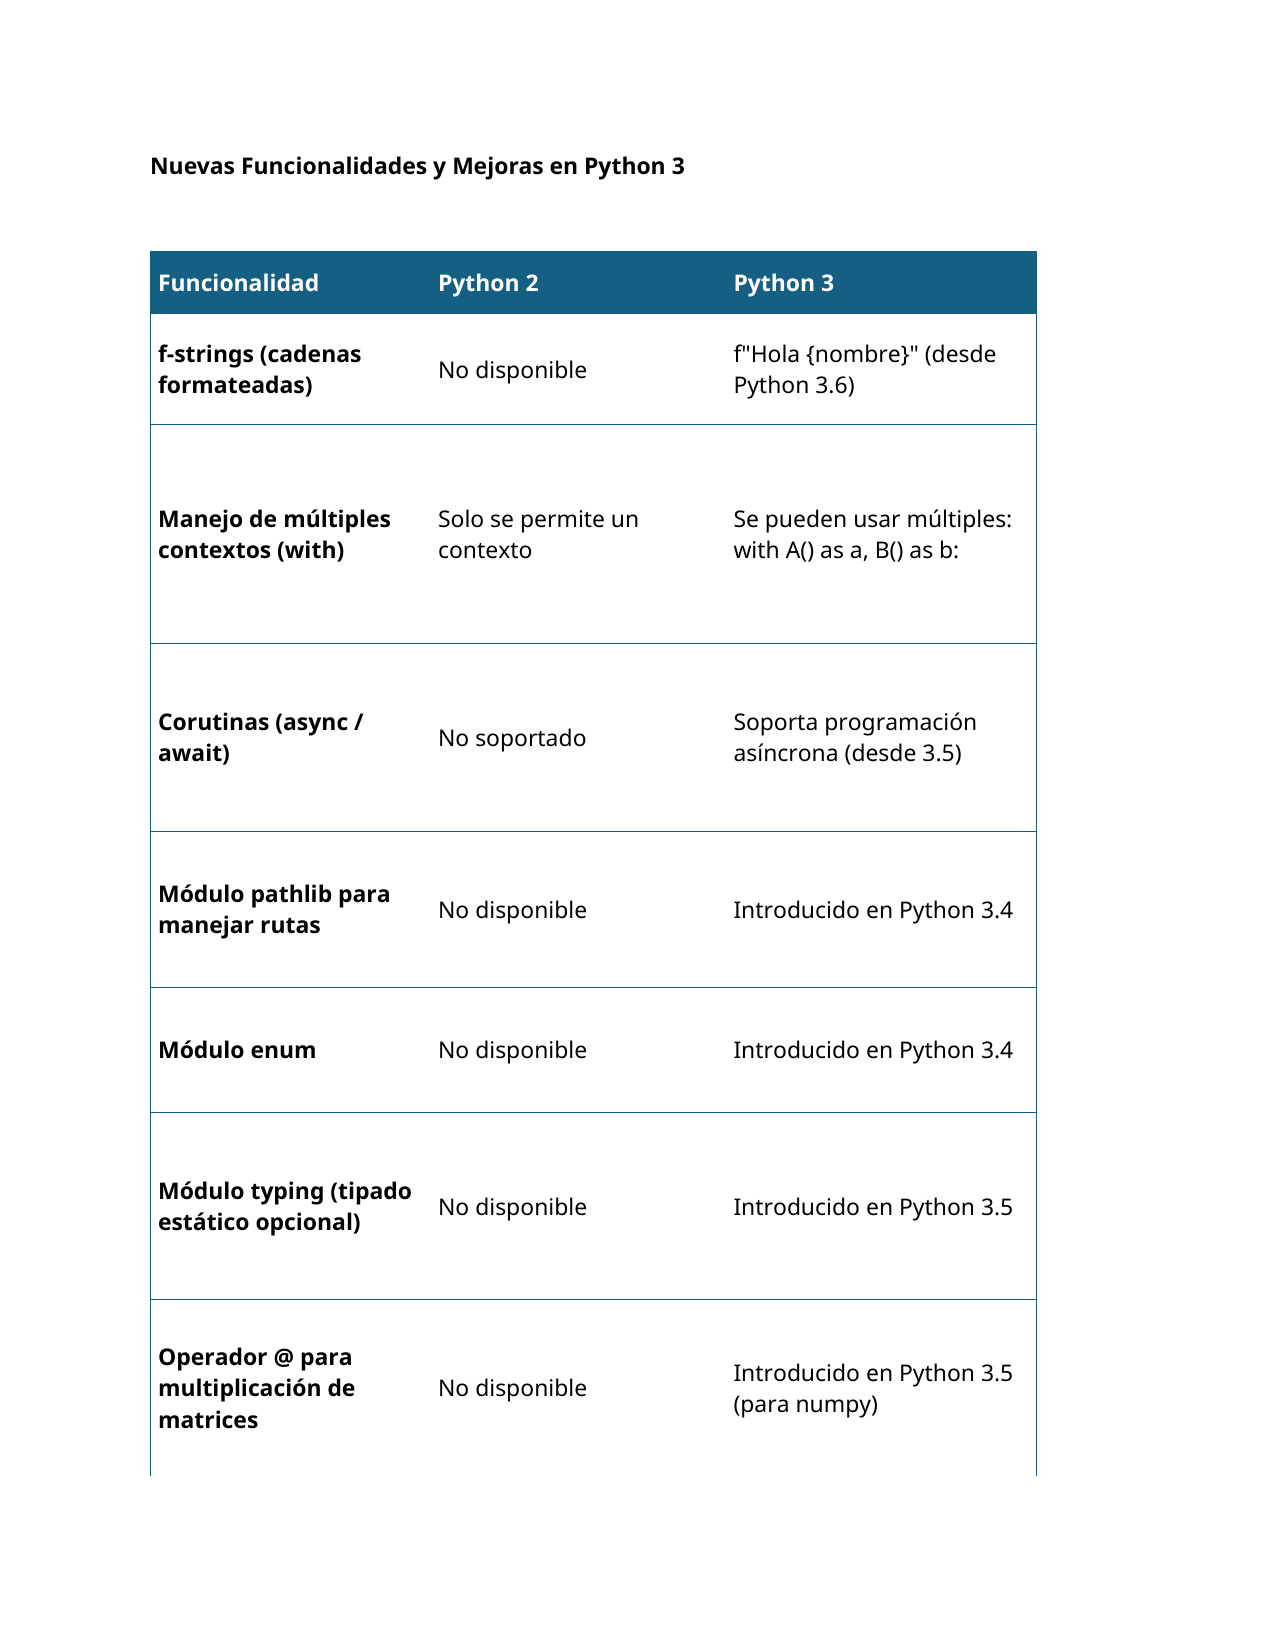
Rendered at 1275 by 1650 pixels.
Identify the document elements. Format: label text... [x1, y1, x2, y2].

table_cell Manejo de múltiples contextos (with) [151, 425, 431, 643]
table_cell Módulo pathlib para manejar rutas [151, 832, 431, 987]
table_cell f"Hola {nombre}" (desde Python 3.6) [726, 314, 1036, 424]
table_cell No disponible [431, 314, 726, 424]
table_cell No disponible [431, 1113, 726, 1299]
table_cell f-strings (cadenas formateadas) [151, 314, 431, 424]
table_cell Introducido en Python 3.4 [726, 832, 1036, 987]
table_header Python 2 [431, 252, 726, 313]
table_header Python 3 [726, 252, 1036, 313]
table_cell Corutinas (async / await) [151, 644, 431, 831]
table_cell Introducido en Python 3.5 [726, 1113, 1036, 1299]
table_cell Se pueden usar múltiples: with A() as a, B() as b: [726, 425, 1036, 643]
table_cell Introducido en Python 3.4 [726, 988, 1036, 1112]
table_cell Solo se permite un contexto [431, 425, 726, 643]
table_cell Módulo enum [151, 988, 431, 1112]
table_cell Módulo typing (tipado estático opcional) [151, 1113, 431, 1299]
table_cell Introducido en Python 3.5 (para numpy) [726, 1300, 1036, 1476]
table_cell No disponible [431, 832, 726, 987]
table_cell Operador @ para multiplicación de matrices [151, 1300, 431, 1476]
table_cell No disponible [431, 1300, 726, 1476]
table_header Funcionalidad [151, 252, 431, 313]
table_cell No disponible [431, 988, 726, 1112]
table_cell No soportado [431, 644, 726, 831]
text Nuevas Funcionalidades y Mejoras en Python 3 [150, 150, 1125, 181]
table_cell Soporta programación asíncrona (desde 3.5) [726, 644, 1036, 831]
